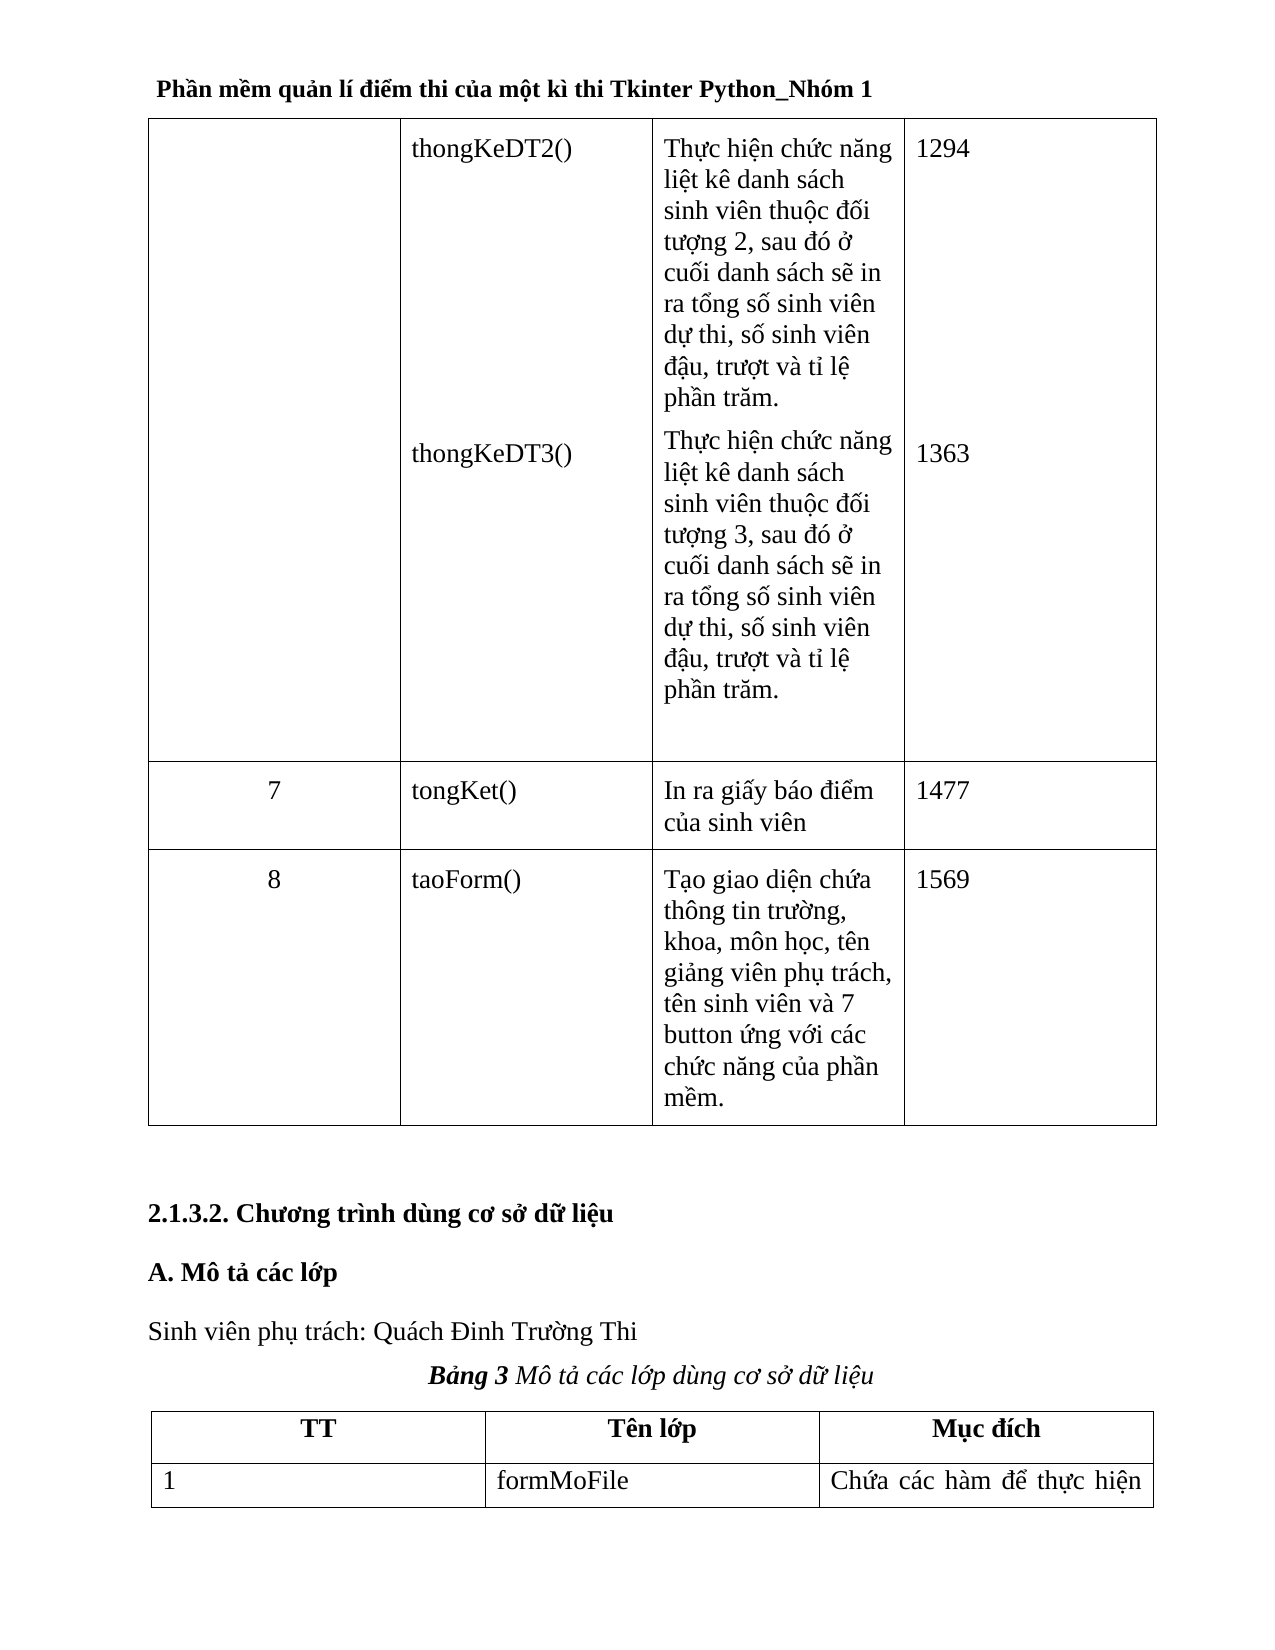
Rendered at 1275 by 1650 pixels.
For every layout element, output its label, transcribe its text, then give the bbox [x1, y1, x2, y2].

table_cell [401, 119, 652, 761]
table_cell 1569 [905, 850, 1156, 1124]
table_cell taoForm() [401, 850, 652, 1124]
text A. Mô tả các lớp [148, 1256, 1157, 1287]
table_header TT [152, 1412, 485, 1463]
subtitle 2.1.3.2. Chương trình dùng cơ sở dữ liệu [148, 1197, 1157, 1228]
text Sinh viên phụ trách: Quách Đinh Trường Thi [148, 1316, 1157, 1347]
table_cell 8 [149, 850, 400, 1124]
table_cell Tạo giao diện chứa thông tin trường, khoa, môn học, tên giảng viên phụ trách, tên sinh viên và 7 button ứng với các chức năng của phần mềm. [653, 850, 904, 1124]
table_header Tên lớp [486, 1412, 819, 1463]
table_cell formMoFile [486, 1464, 819, 1507]
table_cell tongKet() [401, 762, 652, 849]
table_cell 7 [149, 762, 400, 849]
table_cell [653, 119, 904, 761]
table_header Mục đích [820, 1412, 1153, 1463]
text Bảng 3 Mô tả các lớp dùng cơ sở dữ liệu [148, 1359, 1157, 1390]
table_cell 1226 1294 1363 [905, 119, 1156, 761]
table_cell In ra giấy báo điểm của sinh viên [653, 762, 904, 849]
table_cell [820, 1464, 1153, 1507]
table_cell 1477 [905, 762, 1156, 849]
table_cell 6 [149, 119, 400, 761]
table_cell 1 [152, 1464, 485, 1507]
